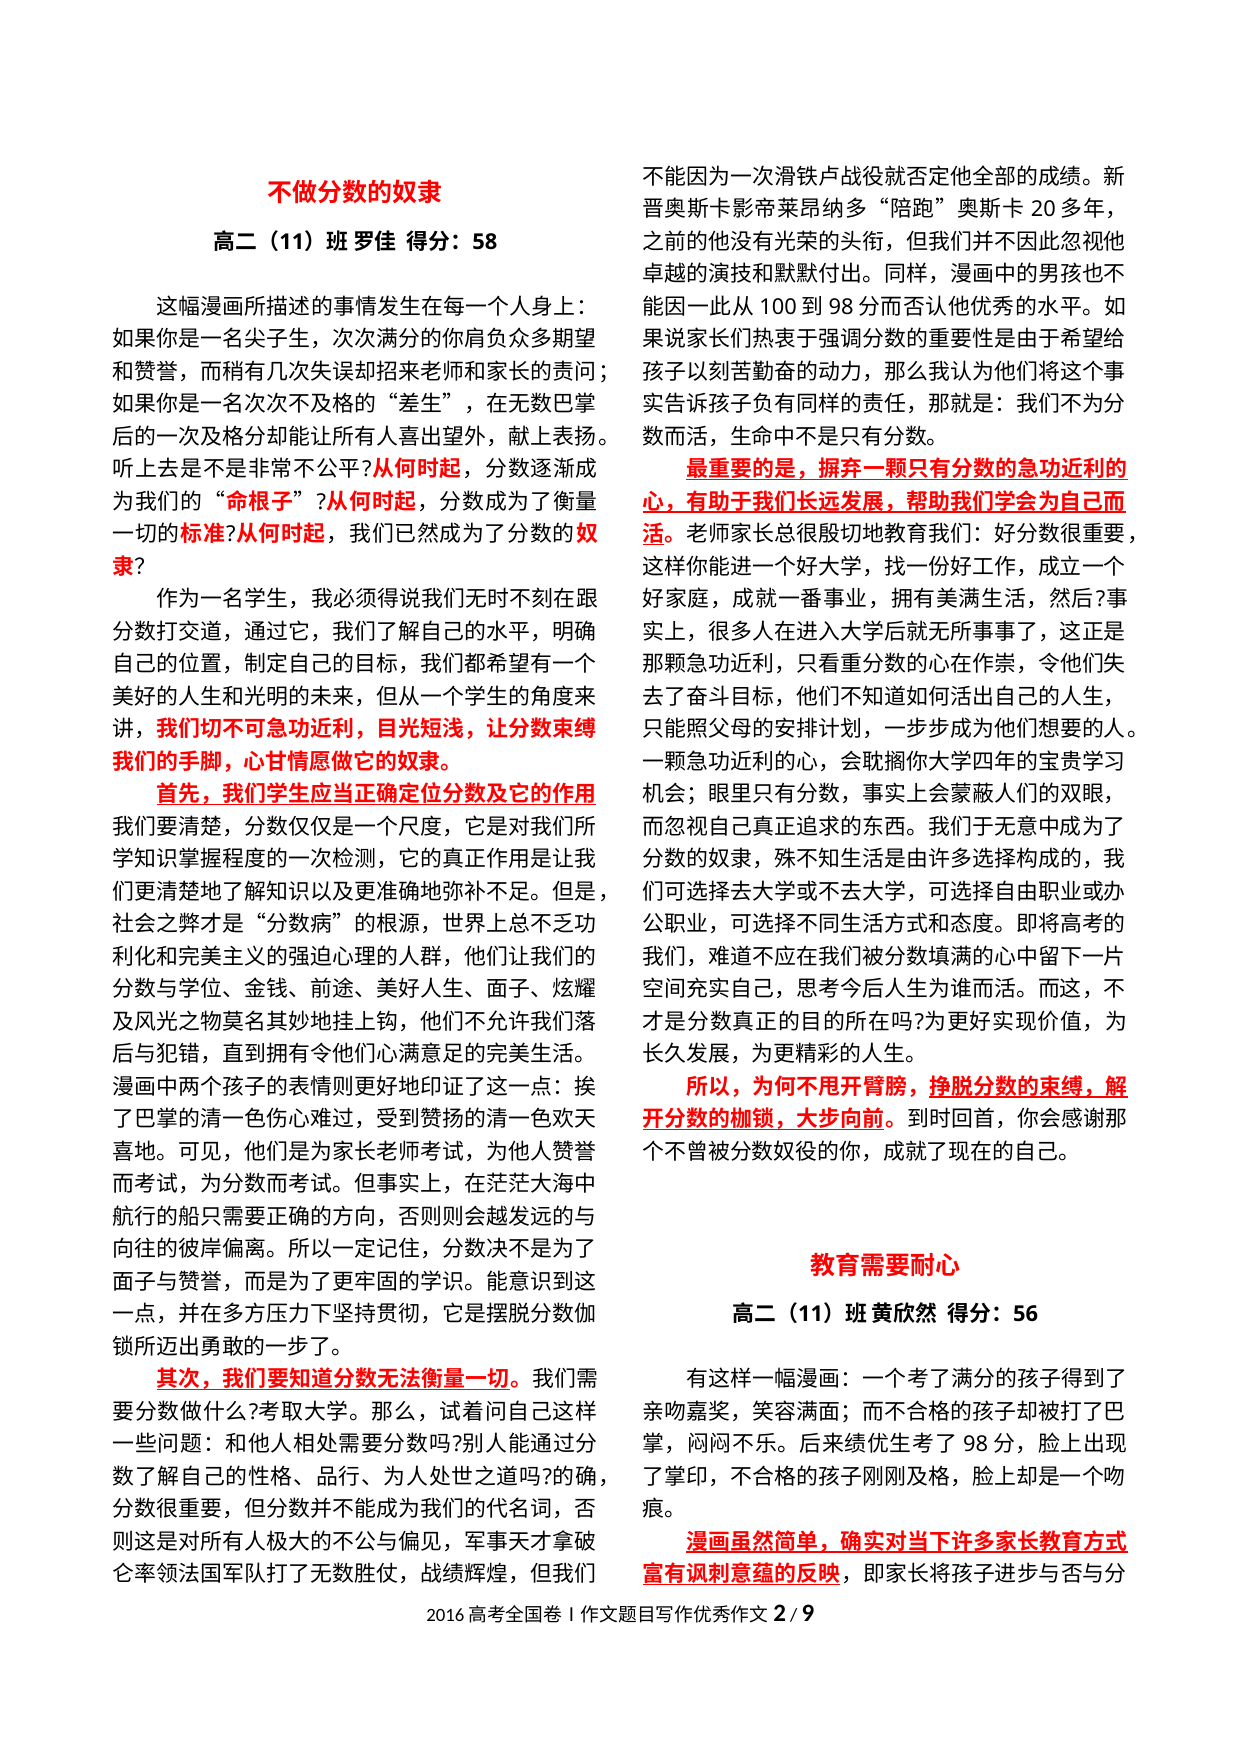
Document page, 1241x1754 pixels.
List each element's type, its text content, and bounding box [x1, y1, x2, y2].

text 首先，我们学生应当正确定位分数及它的作用。我们要清楚，分数仅仅是一个尺度，它是对我们所学知识掌握程度的一次检测，它的真正作用是让我们更清楚地了解知识以及更准确地弥补不足。但是，社会之弊才是“分数病”的根源，世界上总不乏功利化和完美主义的强迫心理的人群，他们让我们的分数与学位、金钱、前途、美好人生、面子、炫耀及风光之物莫名其妙地挂上钩，他们不允许我们落后与犯错，直到拥有令他们心满意足的完美生活。漫画中两个孩子的表情则更好地印证了这一点：挨了巴掌的清一色伤心难过，受到赞扬的清一色欢天喜地。可见，他们是为家长老师考试，为他人赞誉而考试，为分数而考试。但事实上，在茫茫大海中航行的船只需要正确的方向，否则则会越发远的与向往的彼岸偏离。所以一定记住，分数决不是为了面子与赞誉，而是为了更牢固的学识。能意识到这一点，并在多方压力下坚持贯彻，它是摆脱分数伽锁所迈出勇敢的一步了。 [112, 776, 598, 1361]
text 最重要的是，摒弃一颗只有分数的急功近利的心，有助于我们长远发展，帮助我们学会为自己而活。老师家长总很殷切地教育我们：好分数很重要，这样你能进一个好大学，找一份好工作，成立一个好家庭，成就一番事业，拥有美满生活，然后?事实上，很多人在进入大学后就无所事事了，这正是那颗急功近利，只看重分数的心在作崇，令他们失去了奋斗目标，他们不知道如何活出自己的人生，只能照父母的安排计划，一步步成为他们想要的人。一颗急功近利的心，会耽搁你大学四年的宝贵学习机会；眼里只有分数，事实上会蒙蔽人们的双眼，而忽视自己真正追求的东西。我们于无意中成为了分数的奴隶，殊不知生活是由许多选择构成的，我们可选择去大学或不去大学，可选择自由职业或办公职业，可选择不同生活方式和态度。即将高考的我们，难道不应在我们被分数填满的心中留下一片空间充实自己，思考今后人生为谁而活。而这，不才是分数真正的目的所在吗?为更好实现价值，为长久发展，为更精彩的人生。 [642, 451, 1128, 1068]
text 高二（11）班 罗佳 得分：58 [112, 223, 598, 256]
text 不做分数的奴隶 [112, 158, 598, 223]
text 其次，我们要知道分数无法衡量一切。我们需要分数做什么?考取大学。那么，试着问自己这样一些问题：和他人相处需要分数吗?别人能通过分数了解自己的性格、品行、为人处世之道吗?的确，分数很重要，但分数并不能成为我们的代名词，否则这是对所有人极大的不公与偏见，军事天才拿破仑率领法国军队打了无数胜仗，战绩辉煌，但我们不能因为一次滑铁卢战役就否定他全部的成绩。新晋奥斯卡影帝莱昂纳多“陪跑”奥斯卡20多年，之前的他没有光荣的头衔，但我们并不因此忽视他卓越的演技和默默付出。同样，漫画中的男孩也不能因一此从100到98分而否认他优秀的水平。如果说家长们热衷于强调分数的重要性是由于希望给孩子以刻苦勤奋的动力，那么我认为他们将这个事实告诉孩子负有同样的责任，那就是：我们不为分数而活，生命中不是只有分数。 [642, 158, 1128, 451]
text 高二（11）班 黄欣然 得分：56 [642, 1296, 1128, 1328]
text 漫画虽然简单，确实对当下许多家长教育方式富有讽刺意蕴的反映，即家长将孩子进步与否与分数高低简单对等起来，因为几分之差对待孩子的态度却有天壤之别。诚然，学习成绩十分重要，但家长们应当明确，教育是需要耐心的。 [642, 1523, 1128, 1588]
text 教育需要耐心 [642, 1231, 1128, 1296]
text 作为一名学生，我必须得说我们无时不刻在跟分数打交道，通过它，我们了解自己的水平，明确自己的位置，制定自己的目标，我们都希望有一个美好的人生和光明的未来，但从一个学生的角度来讲，我们切不可急功近利，目光短浅，让分数束缚我们的手脚，心甘情愿做它的奴隶。 [112, 581, 598, 776]
text 所以，为何不甩开臂膀，挣脱分数的束缚，解开分数的枷锁，大步向前。到时回首，你会感谢那个不曾被分数奴役的你，成就了现在的自己。 [642, 1068, 1128, 1166]
text 这幅漫画所描述的事情发生在每一个人身上：如果你是一名尖子生，次次满分的你肩负众多期望和赞誉，而稍有几次失误却招来老师和家长的责问；如果你是一名次次不及格的“差生”，在无数巴掌后的一次及格分却能让所有人喜出望外，献上表扬。听上去是不是非常不公平?从何时起，分数逐渐成为我们的“命根子”?从何时起，分数成为了衡量一切的标准?从何时起，我们已然成为了分数的奴隶？ [112, 288, 598, 581]
text 其次，我们要知道分数无法衡量一切。我们需要分数做什么?考取大学。那么，试着问自己这样一些问题：和他人相处需要分数吗?别人能通过分数了解自己的性格、品行、为人处世之道吗?的确，分数很重要，但分数并不能成为我们的代名词，否则这是对所有人极大的不公与偏见，军事天才拿破仑率领法国军队打了无数胜仗，战绩辉煌，但我们不能因为一次滑铁卢战役就否定他全部的成绩。新晋奥斯卡影帝莱昂纳多“陪跑”奥斯卡20多年，之前的他没有光荣的头衔，但我们并不因此忽视他卓越的演技和默默付出。同样，漫画中的男孩也不能因一此从100到98分而否认他优秀的水平。如果说家长们热衷于强调分数的重要性是由于希望给孩子以刻苦勤奋的动力，那么我认为他们将这个事实告诉孩子负有同样的责任，那就是：我们不为分数而活，生命中不是只有分数。 [112, 1361, 598, 1588]
text 有这样一幅漫画：一个考了满分的孩子得到了亲吻嘉奖，笑容满面；而不合格的孩子却被打了巴掌，闷闷不乐。后来绩优生考了98分，脸上出现了掌印，不合格的孩子刚刚及格，脸上却是一个吻痕。 [642, 1361, 1128, 1523]
